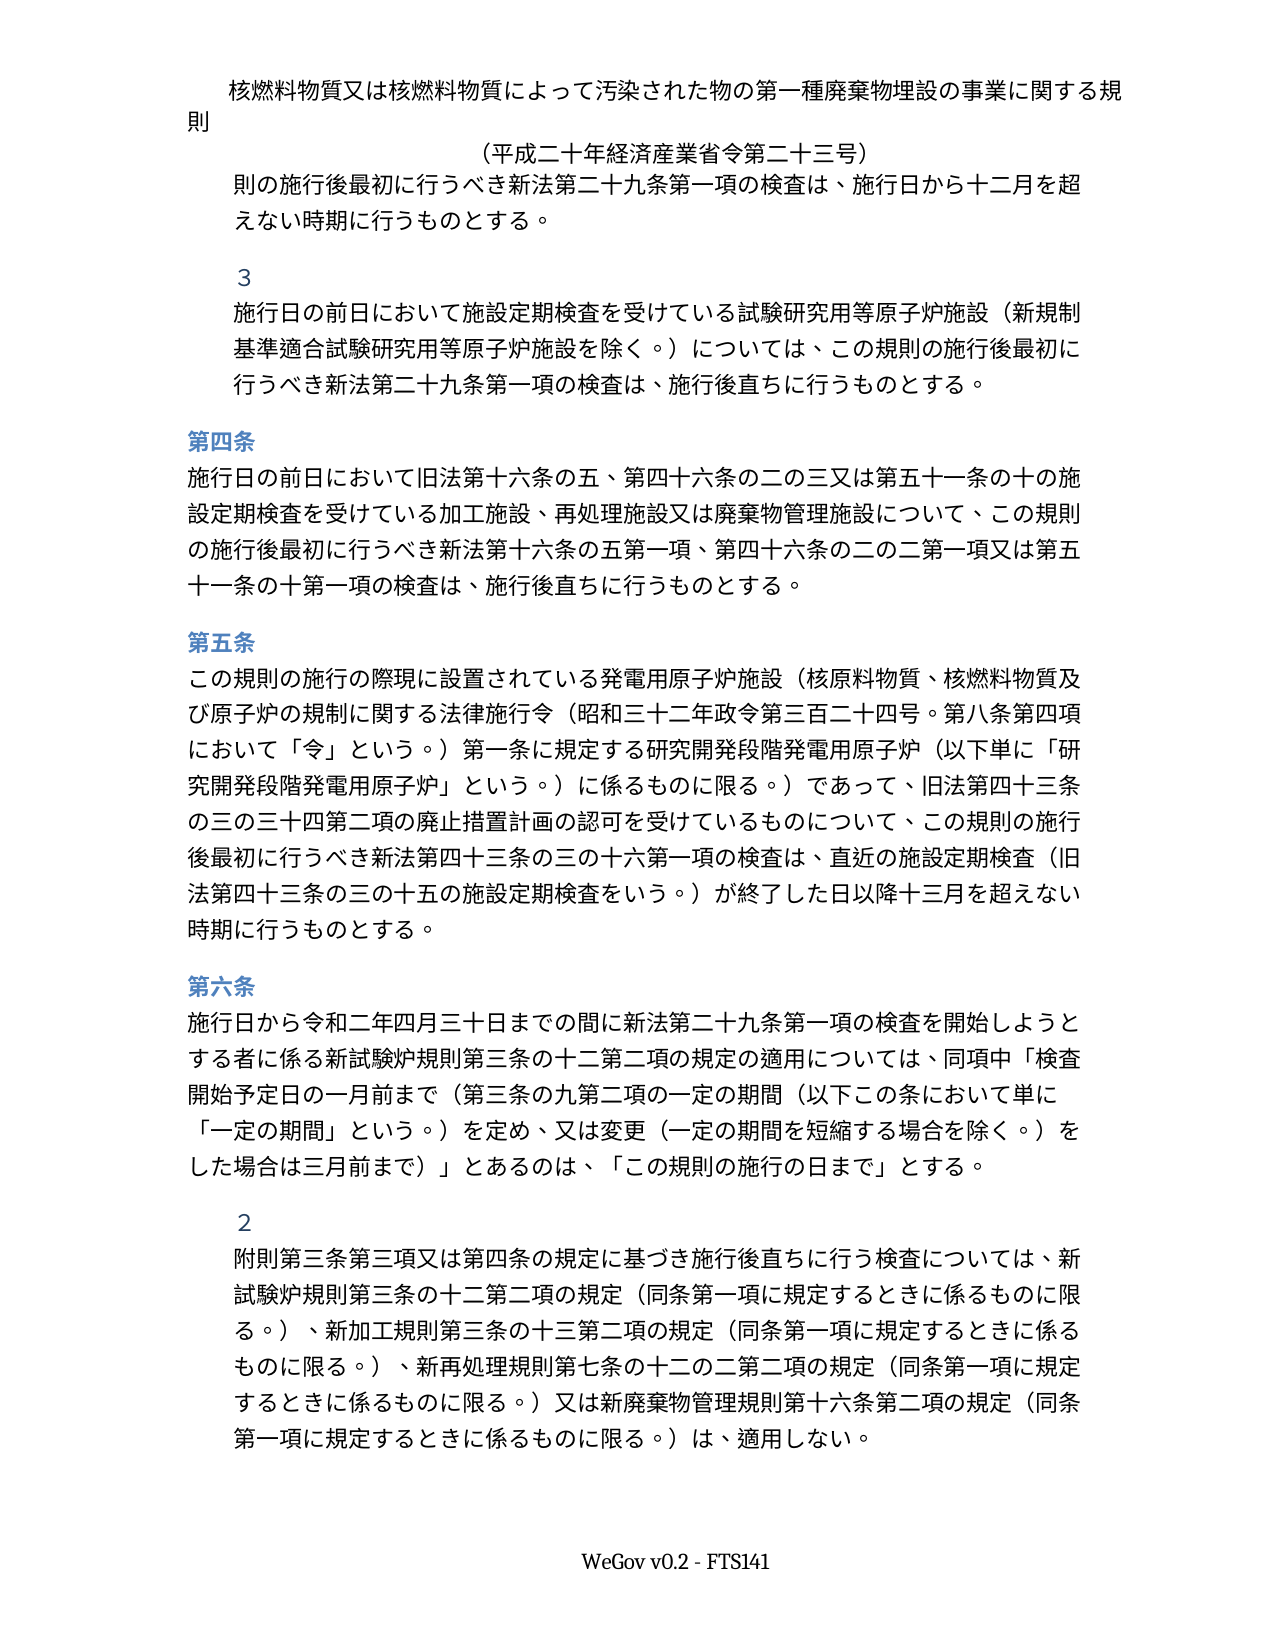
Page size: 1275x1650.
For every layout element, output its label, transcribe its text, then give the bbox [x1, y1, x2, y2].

text この規則の施行の際現に設置されている発電用原子炉施設（核原料物質、核燃料物質及び原子炉の規制に関する法律施行令（昭和三十二年政令第三百二十四号。第八条第四項において「令」という。）第一条に規定する研究開発段階発電用原子炉（以下単に「研究開発段階発電用原子炉」という。）に係るものに限る。）であって、旧法第四十三条の三の三十四第二項の廃止措置計画の認可を受けているものについて、この規則の施行後最初に行うべき新法第四十三条の三の十六第一項の検査は、直近の施設定期検査（旧法第四十三条の三の十五の施設定期検査をいう。）が終了した日以降十三月を超えない時期に行うものとする。 [187, 662, 1087, 945]
subtitle ２ [233, 1207, 1087, 1238]
subtitle ３ [233, 261, 1087, 293]
text この規則の施行の際現に設置されている試験研究用等原子炉施設であって、旧法第四十三条の三の二第二項の廃止措置計画の認可を受けているものについて、この規則の施行後最初に行うべき新法第二十九条第一項の検査は、施行日から十二月を超えない時期に行うものとする。 [233, 169, 1087, 236]
subtitle 第五条 [187, 627, 1087, 658]
subtitle 第六条 [187, 971, 1087, 1002]
subtitle 第四条 [187, 426, 1087, 457]
text 施行日の前日において施設定期検査を受けている試験研究用等原子炉施設（新規制基準適合試験研究用等原子炉施設を除く。）については、この規則の施行後最初に行うべき新法第二十九条第一項の検査は、施行後直ちに行うものとする。 [233, 297, 1087, 401]
text 施行日から令和二年四月三十日までの間に新法第二十九条第一項の検査を開始しようとする者に係る新試験炉規則第三条の十二第二項の規定の適用については、同項中「検査開始予定日の一月前まで（第三条の九第二項の一定の期間（以下この条において単に「一定の期間」という。）を定め、又は変更（一定の期間を短縮する場合を除く。）をした場合は三月前まで）」とあるのは、「この規則の施行の日まで」とする。 [187, 1007, 1087, 1182]
text 附則第三条第三項又は第四条の規定に基づき施行後直ちに行う検査については、新試験炉規則第三条の十二第二項の規定（同条第一項に規定するときに係るものに限る。）、新加工規則第三条の十三第二項の規定（同条第一項に規定するときに係るものに限る。）、新再処理規則第七条の十二の二第二項の規定（同条第一項に規定するときに係るものに限る。）又は新廃棄物管理規則第十六条第二項の規定（同条第一項に規定するときに係るものに限る。）は、適用しない。 [233, 1243, 1087, 1454]
text 施行日の前日において旧法第十六条の五、第四十六条の二の三又は第五十一条の十の施設定期検査を受けている加工施設、再処理施設又は廃棄物管理施設について、この規則の施行後最初に行うべき新法第十六条の五第一項、第四十六条の二の二第一項又は第五十一条の十第一項の検査は、施行後直ちに行うものとする。 [187, 462, 1087, 601]
